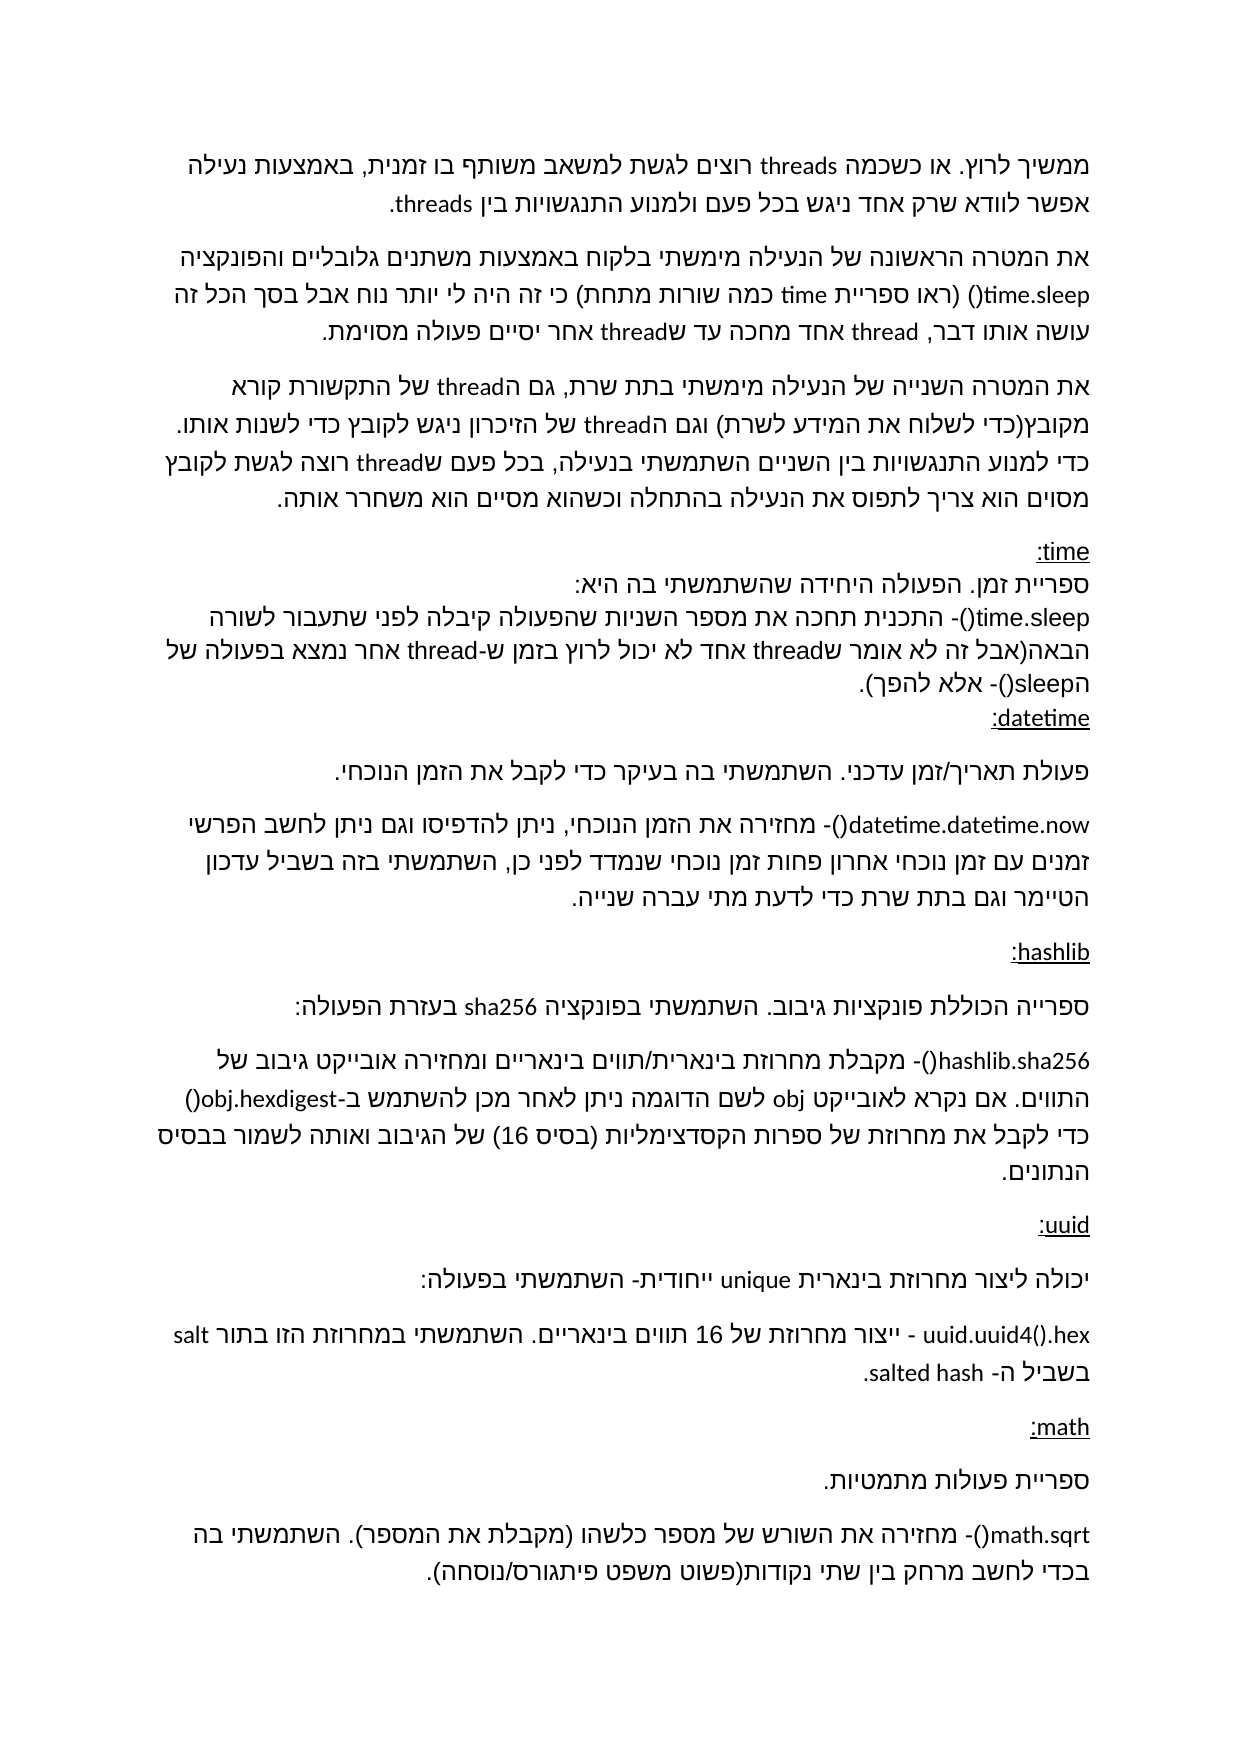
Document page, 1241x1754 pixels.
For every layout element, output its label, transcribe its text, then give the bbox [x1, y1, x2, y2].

text hashlib: [150, 936, 1090, 966]
text uuid.uuid4().hex - ייצור מחרוזת של 16 תווים בינאריים. השתמשתי במחרוזת הזו בתור salt בשביל ה- salted hash. [150, 1319, 1090, 1387]
text את המטרה השנייה של הנעילה מימשתי בתת שרת, גם הthread של התקשורת קורא מקובץ(כדי לשלוח את המידע לשרת) וגם הthread של הזיכרון ניגש לקובץ כדי לשנות אותו. כדי למנוע התנגשויות בין השניים השתמשתי בנעילה, בכל פעם שthread רוצה לגשת לקובץ מסוים הוא צריך לתפוס את הנעילה בהתחלה וכשהוא מסיים הוא משחרר אותה. [150, 371, 1090, 513]
text יכולה ליצור מחרוזת בינארית unique ייחודית- השתמשתי בפעולה: [150, 1264, 1090, 1295]
text ספריית זמן. הפעולה היחידה שהשתמשתי בה היא: [150, 570, 1090, 599]
text time: [150, 537, 1090, 566]
text uuid: [150, 1209, 1090, 1240]
text ספריית פעולות מתמטיות. [150, 1466, 1090, 1495]
text math.sqrt()- מחזירה את השורש של מספר כלשהו (מקבלת את המספר). השתמשתי בה בכדי לחשב מרחק בין שתי נקודות(פשוט משפט פיתגורס/נוסחה). [150, 1519, 1090, 1585]
text ספרייה הכוללת פונקציות גיבוב. השתמשתי בפונקציה sha256 בעזרת הפעולה: [150, 991, 1090, 1021]
text פעולת תאריך/זמן עדכני. השתמשתי בה בעיקר כדי לקבל את הזמן הנוכחי. [150, 757, 1090, 786]
text math: [150, 1411, 1090, 1442]
text hashlib.sha256()- מקבלת מחרוזת בינארית/תווים בינאריים ומחזירה אובייקט גיבוב של התווים. אם נקרא לאובייקט obj לשם הדוגמה ניתן לאחר מכן להשתמש ב-obj.hexdigest() כדי לקבל את מחרוזת של ספרות הקסדצימליות (בסיס 16) של הגיבוב ואותה לשמור בבסיס הנתונים. [150, 1045, 1090, 1186]
text time.sleep()- התכנית תחכה את מספר השניות שהפעולה קיבלה לפני שתעבור לשורה הבאה(אבל זה לא אומר שthread אחד לא יכול לרוץ בזמן ש-thread אחר נמצא בפעולה של הsleep()- אלא להפך). [150, 603, 1090, 698]
text datetime: [150, 702, 1090, 733]
text datetime.datetime.now()- מחזירה את הזמן הנוכחי, ניתן להדפיסו וגם ניתן לחשב הפרשי זמנים עם זמן נוכחי אחרון פחות זמן נוכחי שנמדד לפני כן, השתמשתי בזה בשביל עדכון הטיימר וגם בתת שרת כדי לדעת מתי עברה שנייה. [150, 809, 1090, 912]
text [150, 150, 1090, 218]
text את המטרה הראשונה של הנעילה מימשתי בלקוח באמצעות משתנים גלובליים והפונקציה time.sleep() (ראו ספריית time כמה שורות מתחת) כי זה היה לי יותר נוח אבל בסך הכל זה עושה אותו דבר, thread אחד מחכה עד שthread אחר יסיים פעולה מסוימת. [150, 242, 1090, 347]
